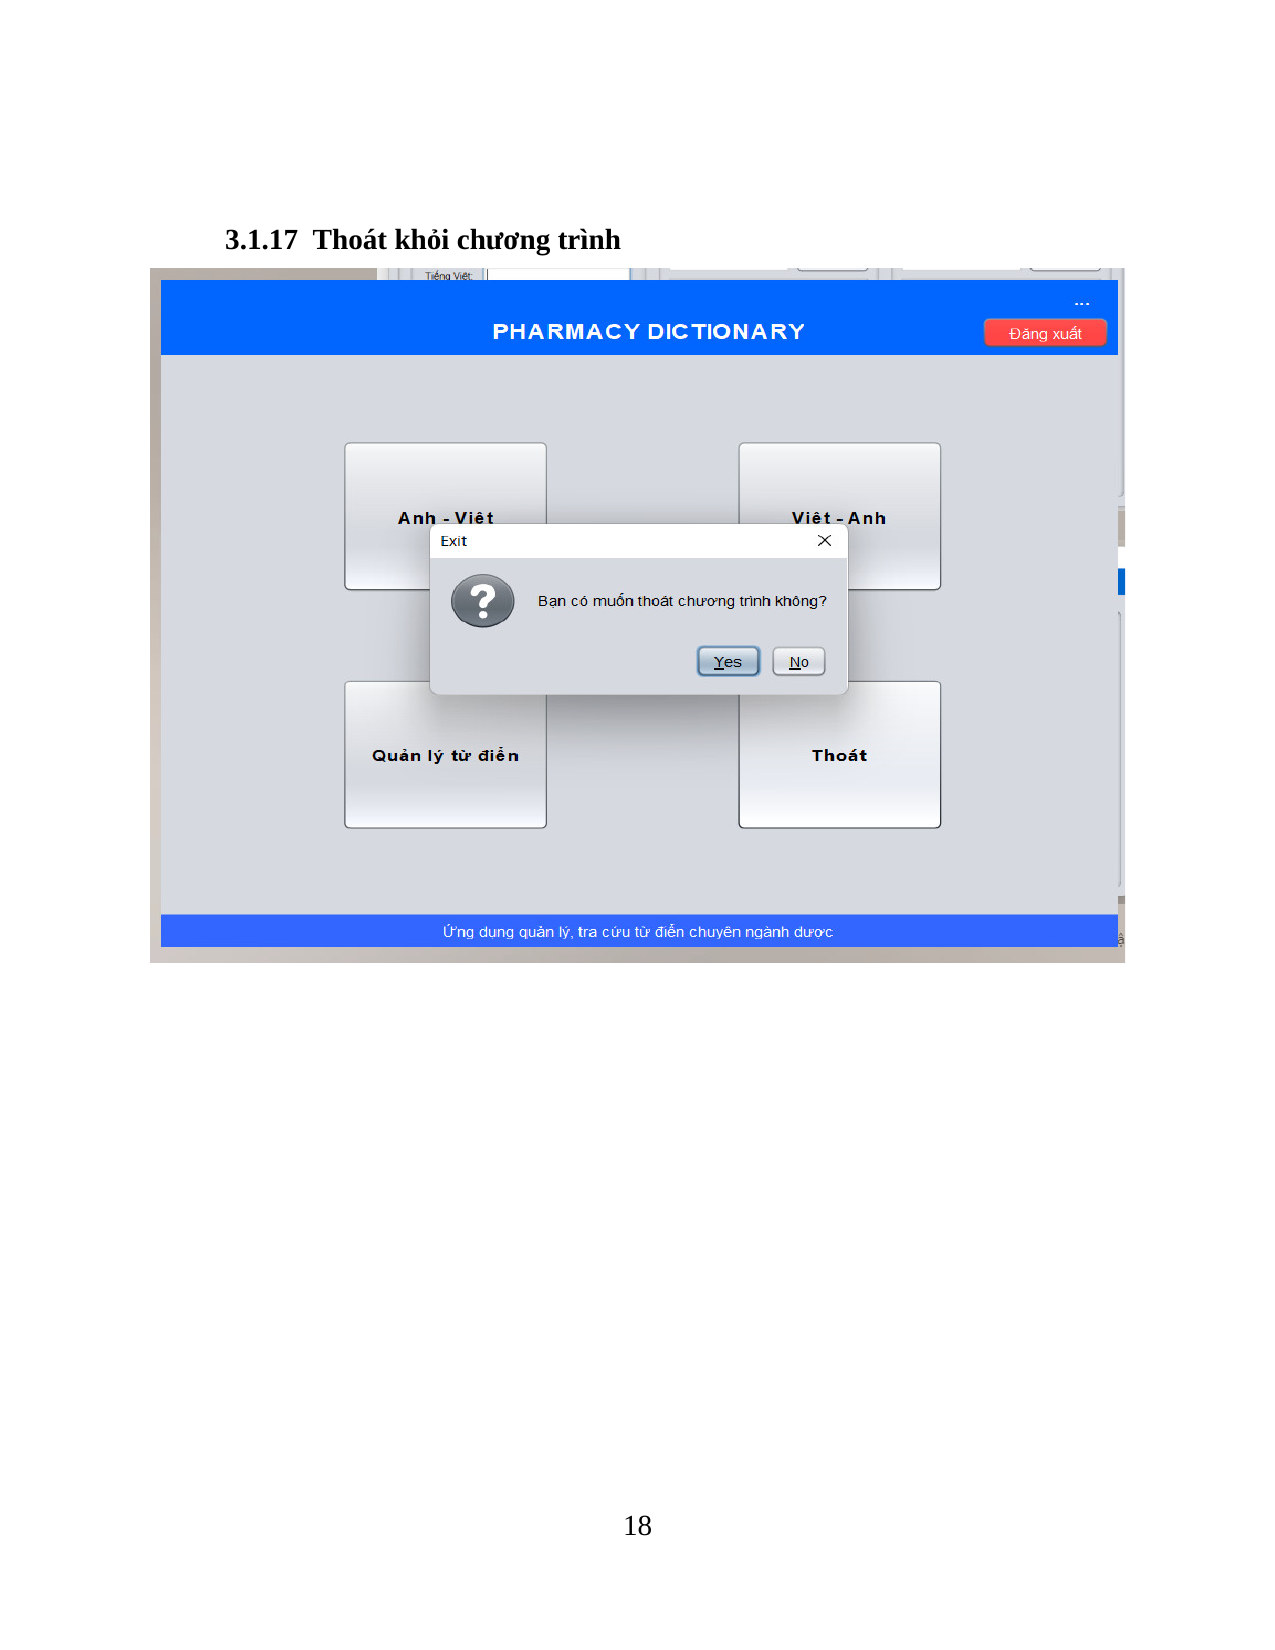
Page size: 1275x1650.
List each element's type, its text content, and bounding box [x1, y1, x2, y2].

picture [150, 268, 1125, 963]
list 3.1.17 Thoát khỏi chương trình [225, 222, 1125, 256]
